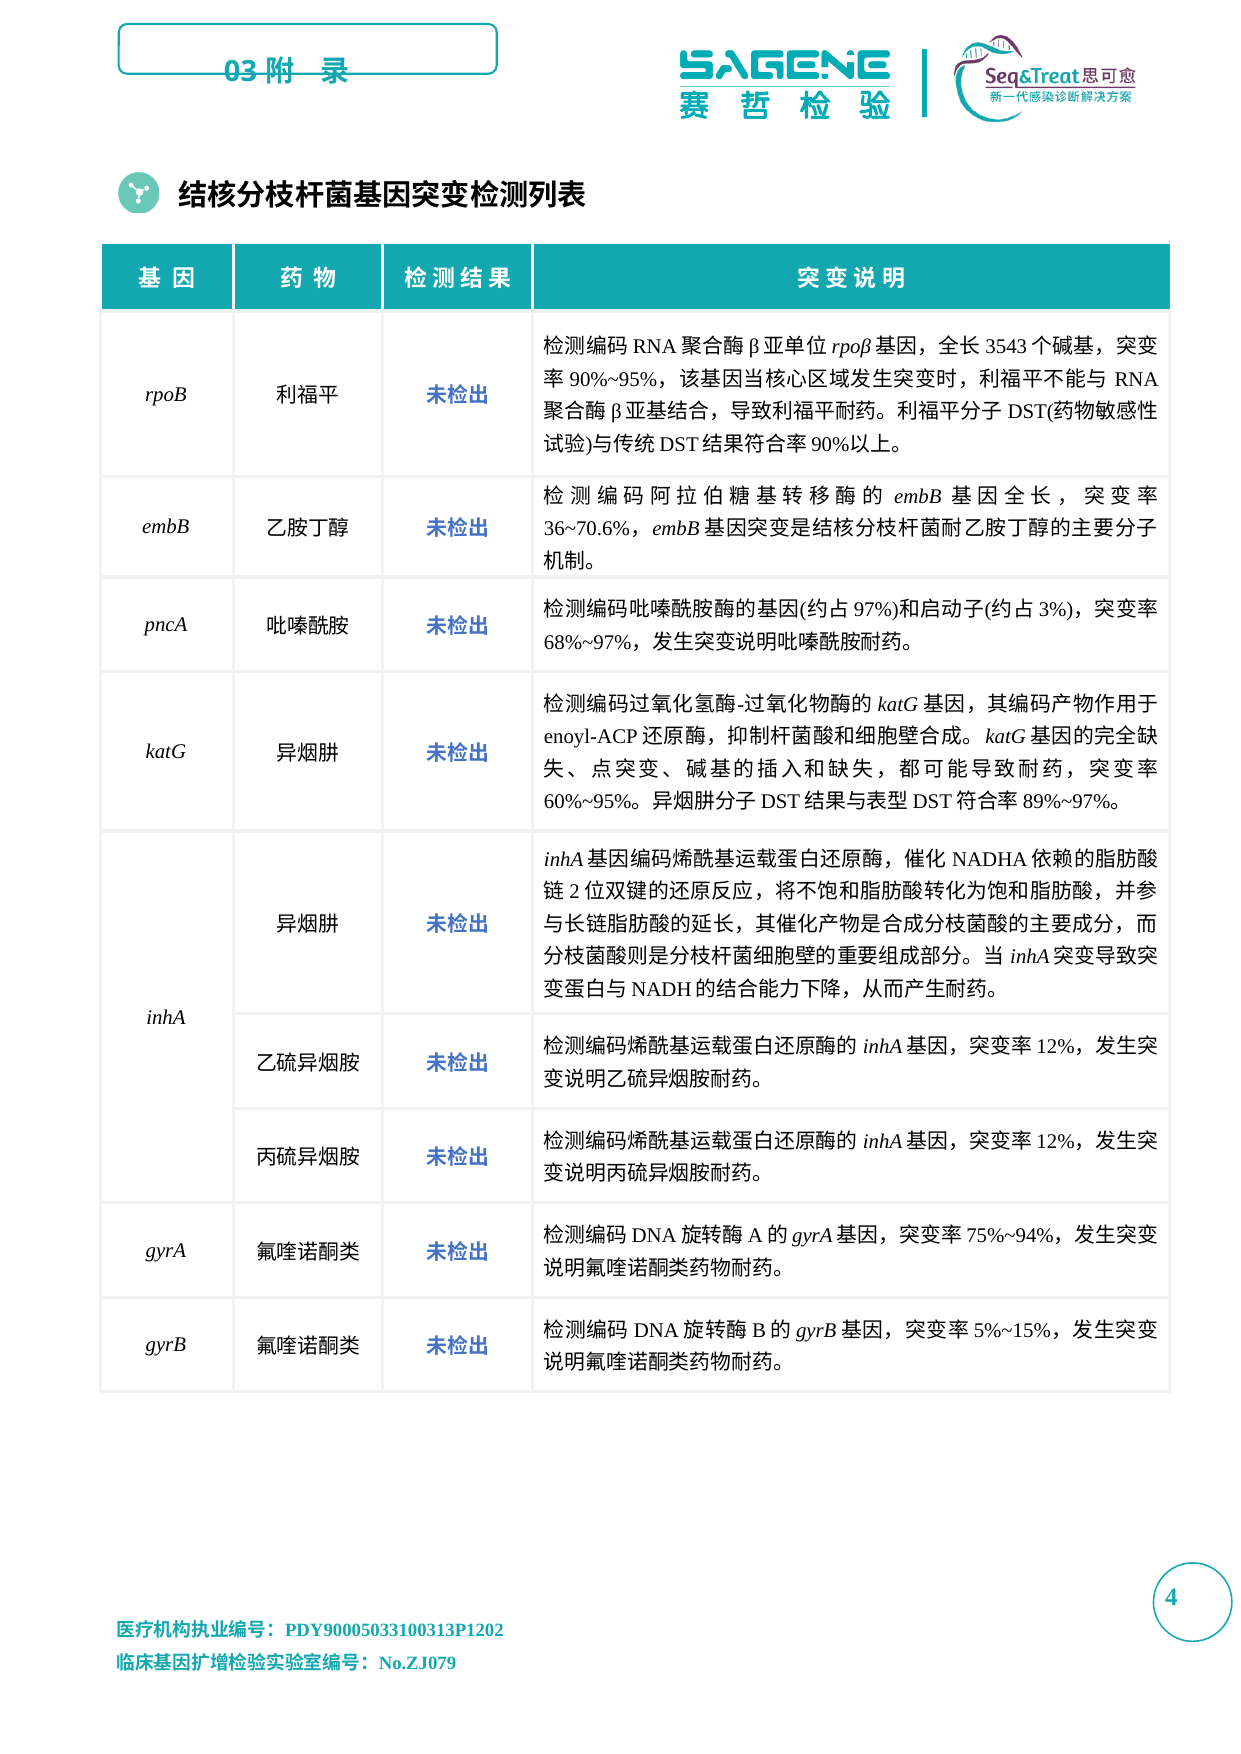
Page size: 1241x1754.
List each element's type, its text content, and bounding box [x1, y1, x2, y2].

table_cell katG [102, 673, 232, 829]
picture [954, 35, 1137, 122]
table_cell 氟喹诺酮类 [235, 1204, 381, 1296]
table_cell gyrA [102, 1204, 232, 1296]
table_cell 未检出 [384, 478, 531, 575]
table_cell 丙硫异烟胺 [235, 1110, 381, 1201]
table_cell 未检出 [384, 1299, 531, 1390]
table_header 药 物 [235, 244, 381, 309]
text 结核分枝杆菌基因突变检测列表 [118, 160, 1152, 225]
table_cell 未检出 [384, 1110, 531, 1201]
table_cell 未检出 [384, 833, 531, 1012]
table_header 检 测 结 果 [384, 244, 531, 309]
table_cell 检测编码吡嗪酰胺酶的基因(约占97%)和启动子(约占3%)，突变率68%~97%，发生突变说明吡嗪酰胺耐药。 [534, 579, 1168, 670]
table_cell 氟喹诺酮类 [235, 1299, 381, 1390]
table_cell 检测编码DNA旋转酶B的gyrB基因，突变率5%~15%，发生突变说明氟喹诺酮类药物耐药。 [534, 1299, 1168, 1390]
table_cell 乙硫异烟胺 [235, 1015, 381, 1107]
table_header 基 因 [102, 244, 232, 309]
table_cell 未检出 [384, 1015, 531, 1107]
table_cell 未检出 [384, 579, 531, 670]
table_cell 检测编码烯酰基运载蛋白还原酶的inhA基因，突变率12%，发生突变说明乙硫异烟胺耐药。 [534, 1015, 1168, 1107]
table_cell 利福平 [235, 313, 381, 475]
table_cell inhA [102, 833, 232, 1201]
table_cell 异烟肼 [235, 673, 381, 829]
table_cell 检测编码烯酰基运载蛋白还原酶的inhA基因，突变率12%，发生突变说明丙硫异烟胺耐药。 [534, 1110, 1168, 1201]
table_cell inhA基因编码烯酰基运载蛋白还原酶，催化NADHA依赖的脂肪酸链2位双键的还原反应，将不饱和脂肪酸转化为饱和脂肪酸，并参与长链脂肪酸的延长，其催化产物是合成分枝菌酸的主要成分，而分枝菌酸则是分枝杆菌细胞壁的重要组成部分。当inhA突变导致突变蛋白与NADH的结合能力下降，从而产生耐药。 [534, 833, 1168, 1012]
table_cell embB [102, 478, 232, 575]
table_header 突 变 说 明 [534, 244, 1170, 309]
table_cell 异烟肼 [235, 833, 381, 1012]
table_cell 检测编码阿拉伯糖基转移酶的embB基因全长，突变率36~70.6%，embB基因突变是结核分枝杆菌耐乙胺丁醇的主要分子机制。 [534, 478, 1168, 575]
table_cell gyrB [102, 1299, 232, 1390]
table_cell 未检出 [384, 673, 531, 829]
table_cell 检测编码RNA聚合酶β亚单位rpoβ基因，全长3543个碱基，突变率90%~95%，该基因当核心区域发生突变时，利福平不能与RNA聚合酶β亚基结合，导致利福平耐药。利福平分子DST(药物敏感性试验)与传统DST结果符合率90%以上。 [534, 313, 1168, 475]
table_cell pncA [102, 579, 232, 670]
table_cell 检测编码DNA旋转酶A的gyrA基因，突变率75%~94%，发生突变说明氟喹诺酮类药物耐药。 [534, 1204, 1168, 1296]
table_cell 未检出 [384, 313, 531, 475]
table_cell 吡嗪酰胺 [235, 579, 381, 670]
picture [680, 50, 890, 119]
table_cell rpoB [102, 313, 232, 475]
table_cell 未检出 [384, 1204, 531, 1296]
table_cell 乙胺丁醇 [235, 478, 381, 575]
table_cell 检测编码过氧化氢酶-过氧化物酶的katG基因，其编码产物作用于enoyl-ACP还原酶，抑制杆菌酸和细胞壁合成。katG基因的完全缺失、点突变、碱基的插入和缺失，都可能导致耐药，突变率60%~95%。异烟肼分子DST结果与表型DST符合率89%~97%。 [534, 673, 1168, 829]
